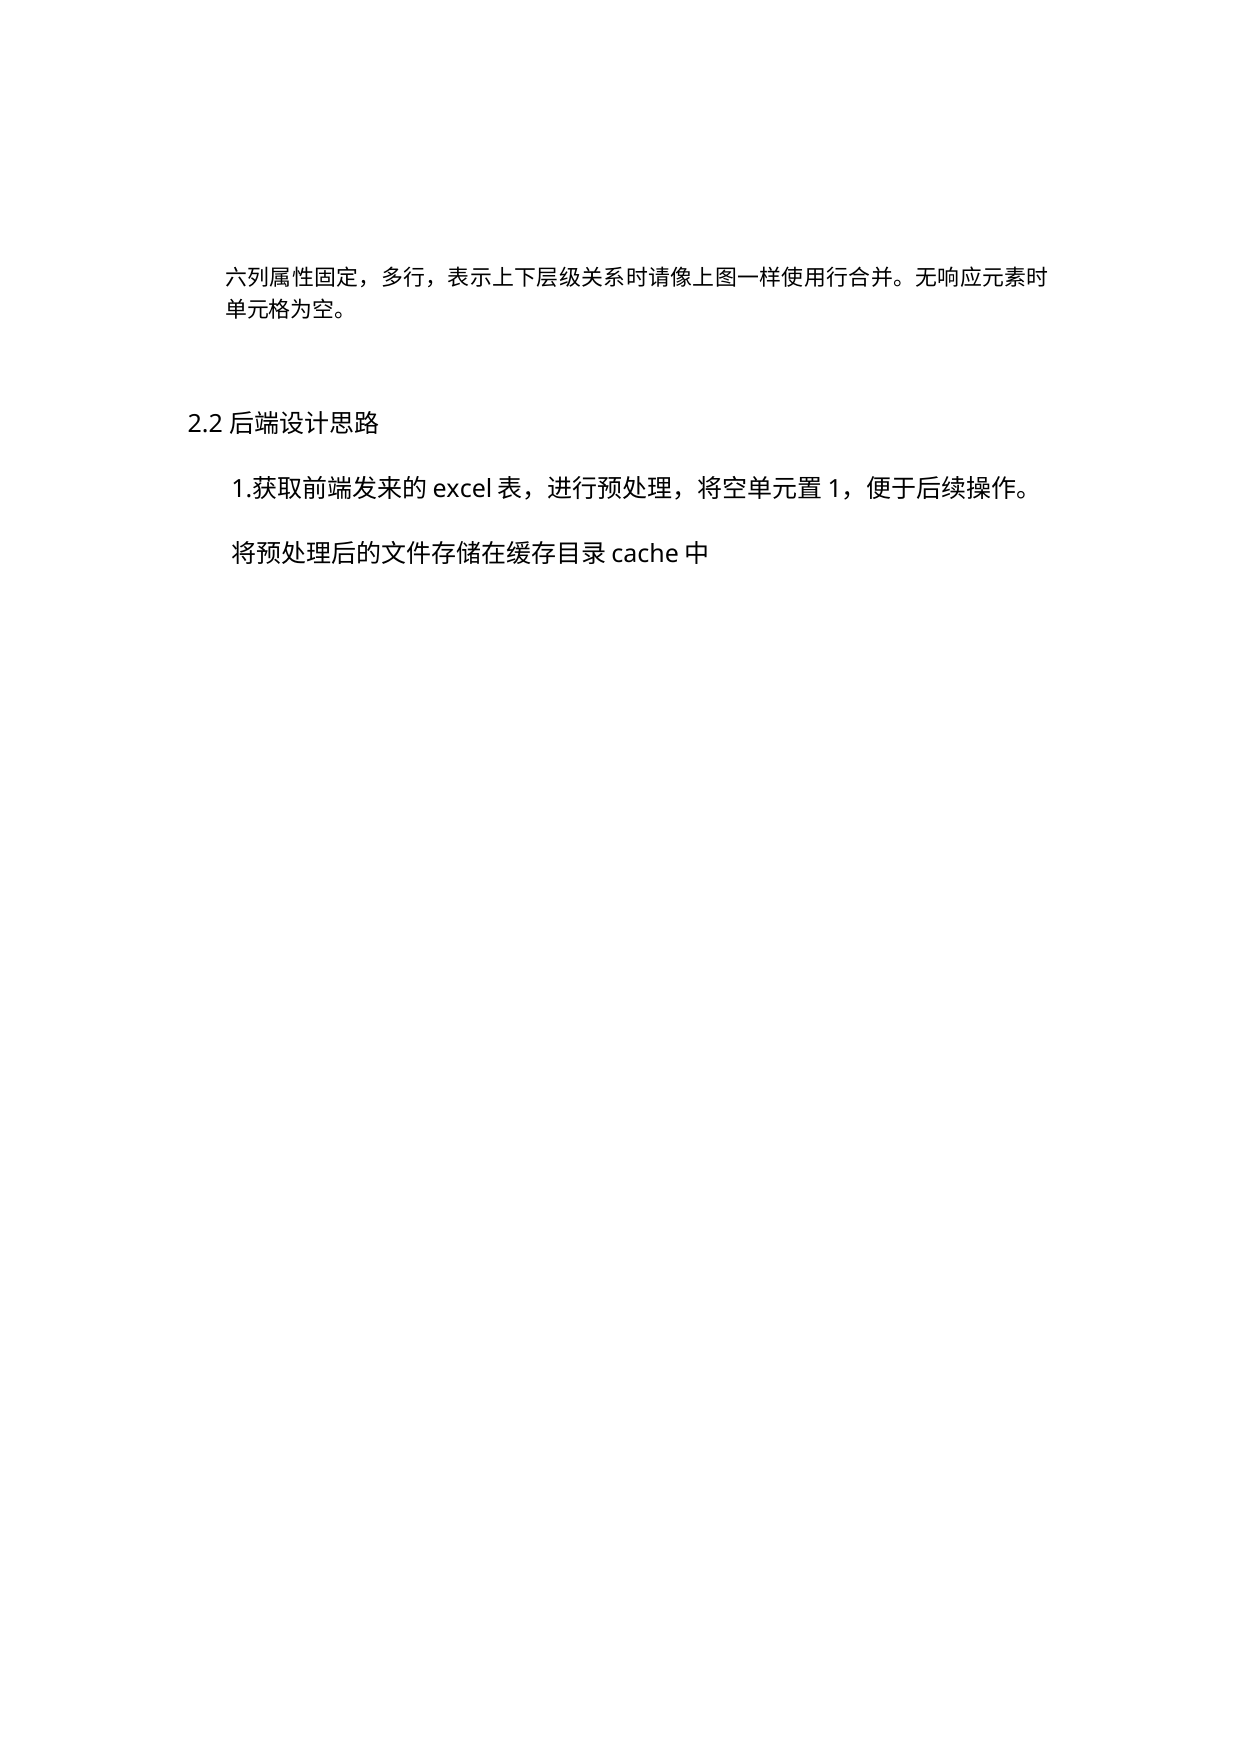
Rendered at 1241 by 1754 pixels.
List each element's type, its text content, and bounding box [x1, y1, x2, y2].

text 1.获取前端发来的excel表，进行预处理，将空单元置1，便于后续操作。 [187, 454, 1053, 519]
text 将预处理后的文件存储在缓存目录cache中 [187, 519, 1053, 584]
list 六列属性固定，多行，表示上下层级关系时请像上图一样使用行合并。无响应元素时单元格为空。 [225, 259, 1053, 324]
text 2.2 后端设计思路 [187, 389, 1053, 454]
